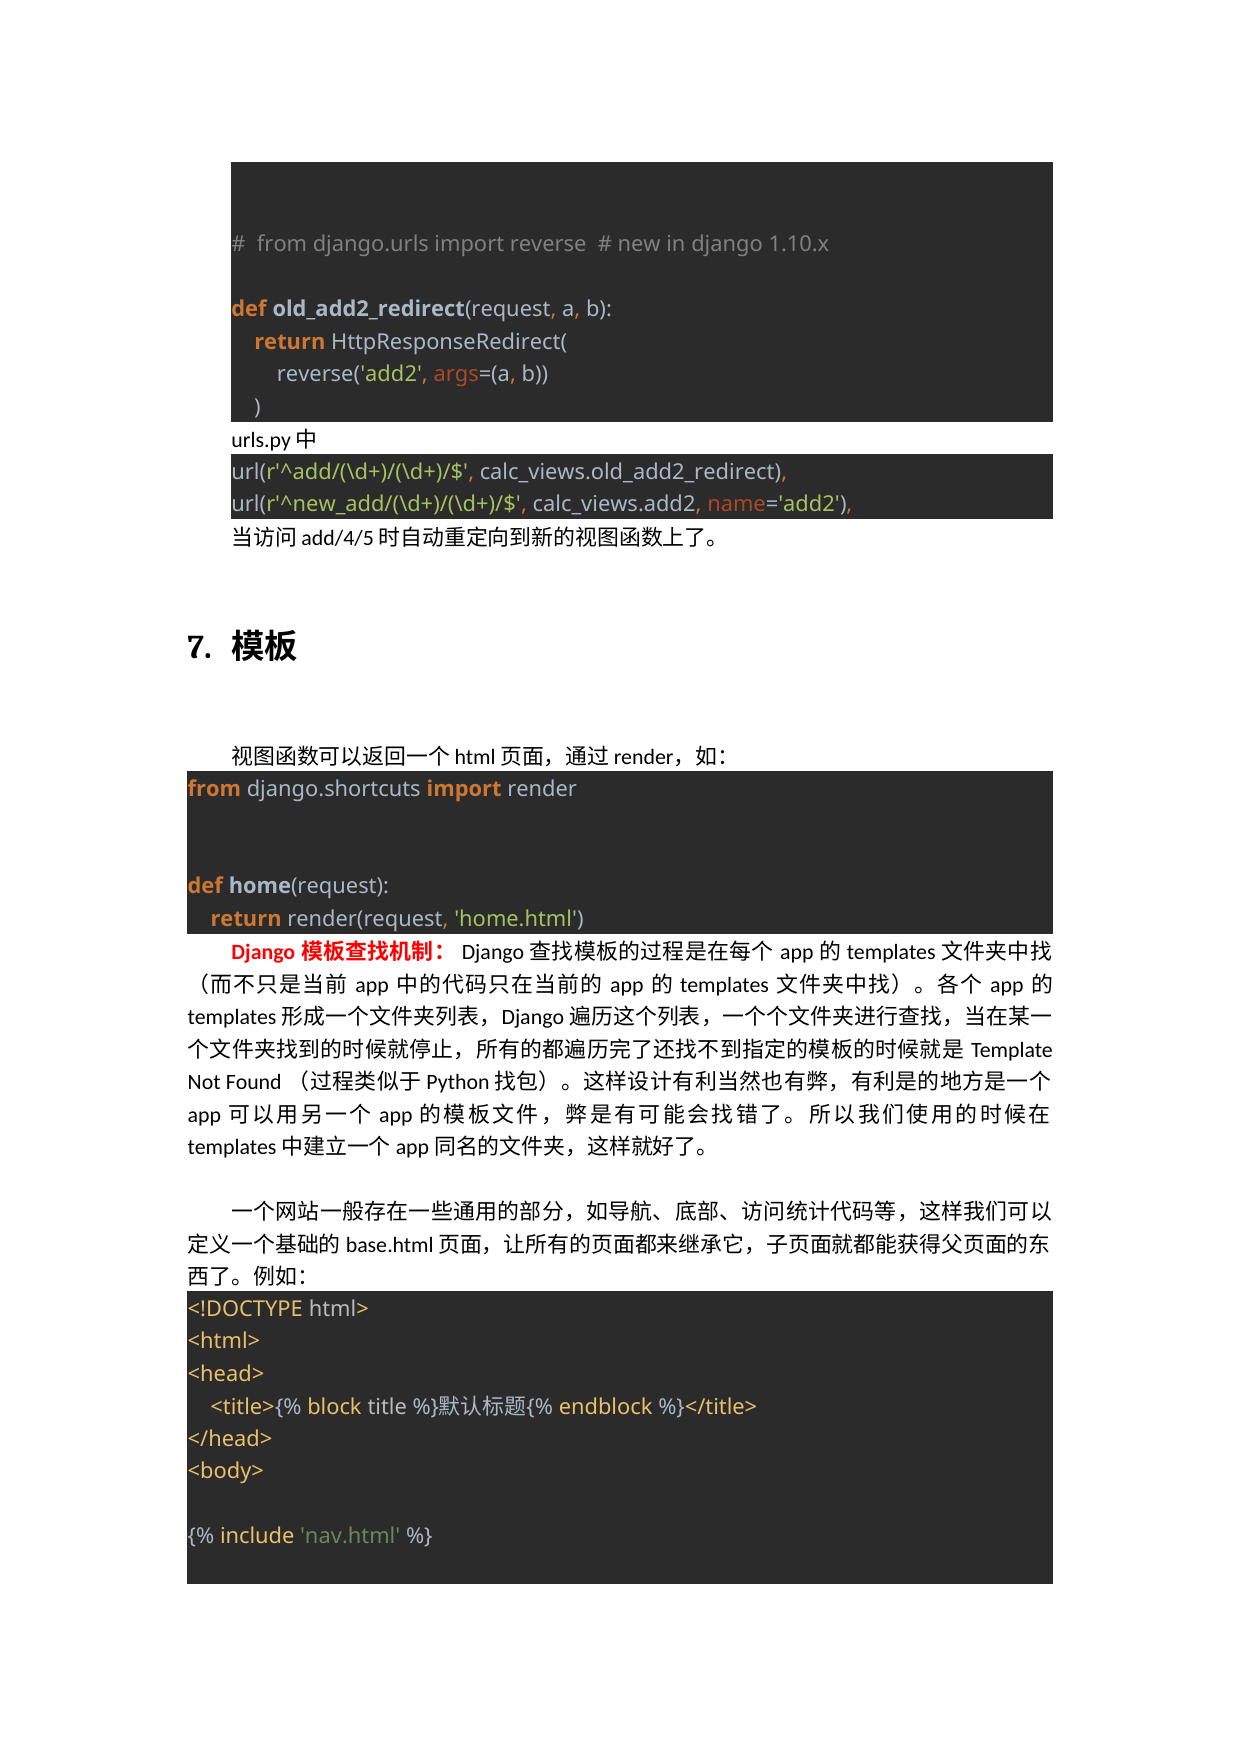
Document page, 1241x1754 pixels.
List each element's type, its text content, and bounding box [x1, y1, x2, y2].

text 当访问add/4/5时自动重定向到新的视图函数上了。 [231, 519, 1053, 552]
subtitle 模板 [187, 612, 1053, 677]
text urls.py中 [231, 422, 1053, 454]
text from django.shortcuts import render def home(request): return render(request, 'home.html') [187, 771, 1053, 934]
text Django 模板查找机制： Django 查找模板的过程是在每个 app 的 templates 文件夹中找（而不只是当前 app 中的代码只在当前的 app 的 templates 文件夹中找）。各个 app 的 templates 形成一个文件夹列表，Django 遍历这个列表，一个个文件夹进行查找，当在某一个文件夹找到的时候就停止，所有的都遍历完了还找不到指定的模板的时候就是 Template Not Found （过程类似于Python找包）。这样设计有利当然也有弊，有利是的地方是一个app可以用另一个app的模板文件，弊是有可能会找错了。所以我们使用的时候在 templates 中建立一个 app 同名的文件夹，这样就好了。 [187, 934, 1053, 1161]
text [187, 1291, 1053, 1584]
text url(r'^add/(\d+)/(\d+)/$', calc_views.old_add2_redirect), url(r'^new_add/(\d+)/(\d+)/$', calc_views.add2, name='add2'), [231, 454, 1053, 519]
text 一个网站一般存在一些通用的部分，如导航、底部、访问统计代码等，这样我们可以定义一个基础的base.html页面，让所有的页面都来继承它，子页面就都能获得父页面的东西了。例如： [187, 1194, 1053, 1291]
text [231, 162, 1053, 422]
text 视图函数可以返回一个html页面，通过render，如： [231, 739, 1053, 771]
